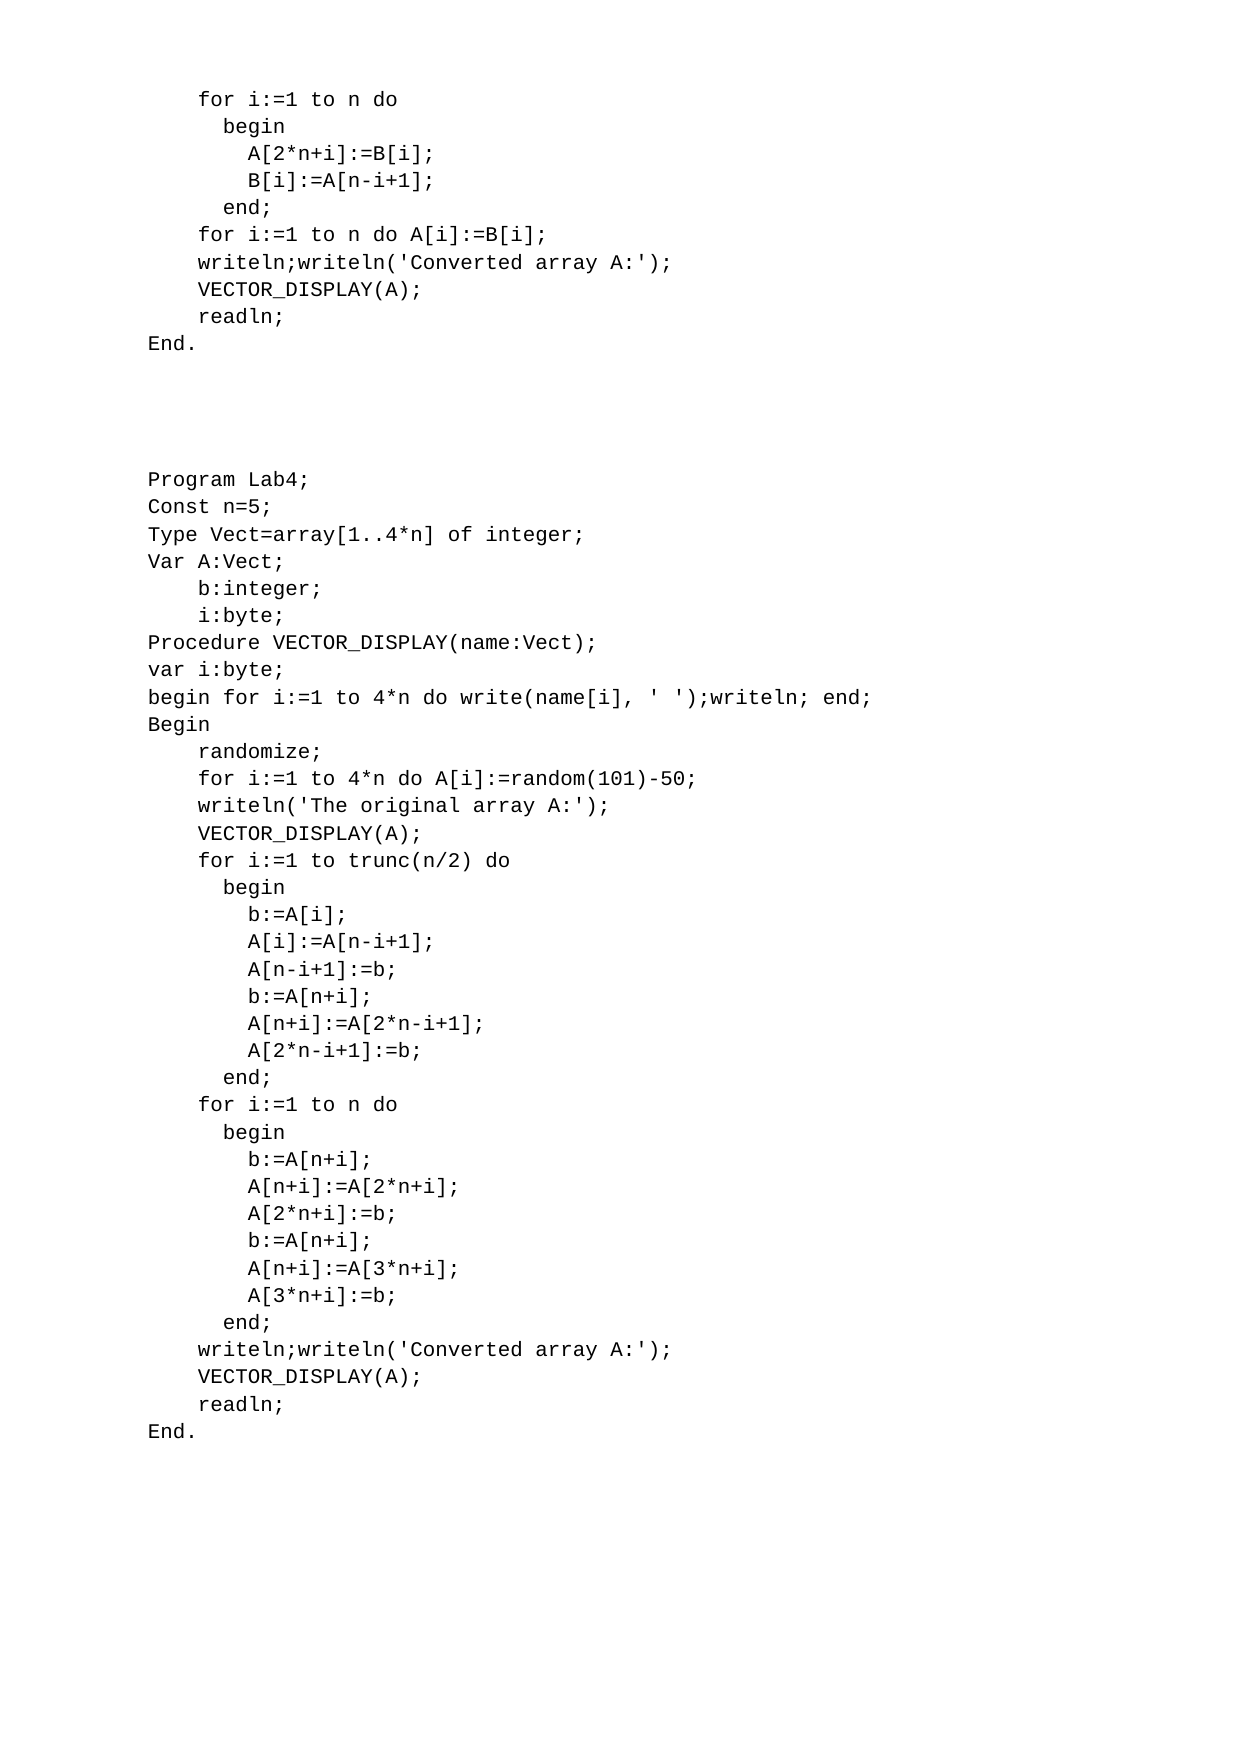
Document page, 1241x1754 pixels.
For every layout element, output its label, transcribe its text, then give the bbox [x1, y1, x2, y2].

text for i:=1 to 4*n do A[i]:=random(101)-50; [148, 768, 1152, 792]
text End. [148, 1421, 1152, 1444]
text end; [148, 1067, 1152, 1091]
text Begin [148, 714, 1152, 737]
text for i:=1 to n do A[i]:=B[i]; [148, 224, 1152, 248]
text writeln;writeln('Converted array A:'); [148, 1339, 1152, 1363]
text A[i]:=A[n-i+1]; [148, 931, 1152, 955]
text writeln;writeln('Converted array A:'); [148, 252, 1152, 275]
text A[2*n-i+1]:=b; [148, 1040, 1152, 1064]
text for i:=1 to n do [148, 88, 1152, 112]
text begin [148, 877, 1152, 901]
text B[i]:=A[n-i+1]; [148, 170, 1152, 194]
text VECTOR_DISPLAY(A); [148, 1366, 1152, 1390]
text i:byte; [148, 605, 1152, 629]
text A[n+i]:=A[3*n+i]; [148, 1258, 1152, 1281]
text readln; [148, 306, 1152, 330]
text end; [148, 197, 1152, 221]
text b:=A[n+i]; [148, 1230, 1152, 1254]
text b:integer; [148, 578, 1152, 602]
text A[2*n+i]:=b; [148, 1203, 1152, 1227]
text Const n=5; [148, 496, 1152, 520]
text writeln('The original array A:'); [148, 795, 1152, 819]
text end; [148, 1312, 1152, 1336]
text Type Vect=array[1..4*n] of integer; [148, 523, 1152, 547]
text A[2*n+i]:=B[i]; [148, 143, 1152, 167]
text readln; [148, 1393, 1152, 1417]
text b:=A[i]; [148, 904, 1152, 928]
text randomize; [148, 741, 1152, 765]
text b:=A[n+i]; [148, 1149, 1152, 1172]
text A[n+i]:=A[2*n-i+1]; [148, 1013, 1152, 1037]
text Var A:Vect; [148, 551, 1152, 574]
text for i:=1 to n do [148, 1094, 1152, 1118]
text A[n-i+1]:=b; [148, 958, 1152, 982]
text begin for i:=1 to 4*n do write(name[i], ' ');writeln; end; [148, 687, 1152, 710]
text End. [148, 333, 1152, 357]
text begin [148, 1122, 1152, 1145]
text VECTOR_DISPLAY(A); [148, 279, 1152, 302]
text var i:byte; [148, 659, 1152, 683]
text b:=A[n+i]; [148, 986, 1152, 1009]
text Program Lab4; [148, 469, 1152, 493]
text VECTOR_DISPLAY(A); [148, 823, 1152, 846]
text Procedure VECTOR_DISPLAY(name:Vect); [148, 632, 1152, 656]
text A[3*n+i]:=b; [148, 1285, 1152, 1308]
text begin [148, 116, 1152, 139]
text A[n+i]:=A[2*n+i]; [148, 1176, 1152, 1200]
text for i:=1 to trunc(n/2) do [148, 850, 1152, 873]
